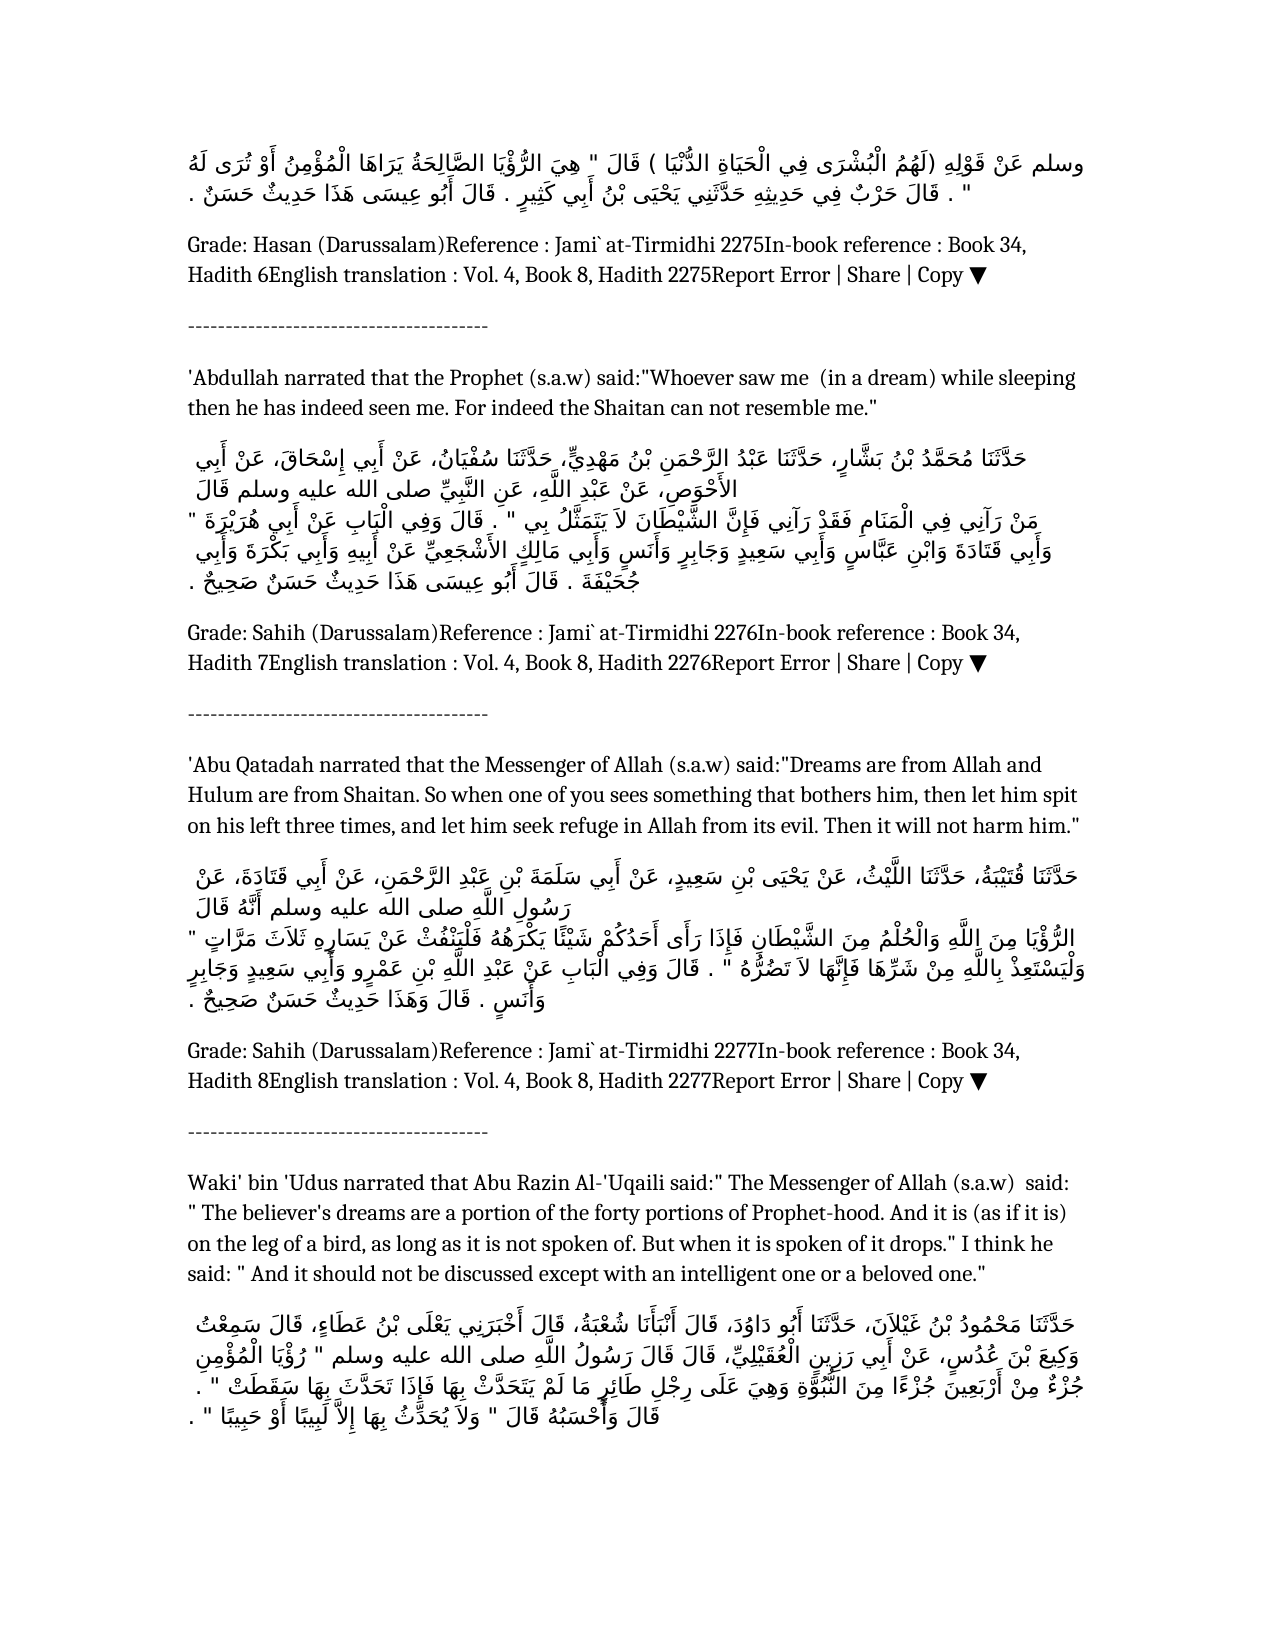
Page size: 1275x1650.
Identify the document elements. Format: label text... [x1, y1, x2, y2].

text حَدَّثَنَا قُتَيْبَةُ، حَدَّثَنَا اللَّيْثُ، عَنْ يَحْيَى بْنِ سَعِيدٍ، عَنْ أَبِي سَلَمَةَ بْنِ عَبْدِ الرَّحْمَنِ، عَنْ أَبِي قَتَادَةَ، عَنْ رَسُولِ اللَّهِ صلى الله عليه وسلم أَنَّهُ قَالَ ‏ "‏ الرُّؤْيَا مِنَ اللَّهِ وَالْحُلْمُ مِنَ الشَّيْطَانِ فَإِذَا رَأَى أَحَدُكُمْ شَيْئًا يَكْرَهُهُ فَلْيَنْفُثْ عَنْ يَسَارِهِ ثَلاَثَ مَرَّاتٍ وَلْيَسْتَعِذْ بِاللَّهِ مِنْ شَرِّهَا فَإِنَّهَا لاَ تَضُرُّهُ ‏"‏ ‏.‏ قَالَ وَفِي الْبَابِ عَنْ عَبْدِ اللَّهِ بْنِ عَمْرٍو وَأَبِي سَعِيدٍ وَجَابِرٍ وَأَنَسٍ ‏.‏ قَالَ وَهَذَا حَدِيثٌ حَسَنٌ صَحِيحٌ ‏.‏ [187, 863, 1087, 1013]
text 'Abu Qatadah narrated that the Messenger of Allah (s.a.w) said:"Dreams are from Allah and Hulum are from Shaitan. So when one of you sees something that bothers him, then let him spit on his left three times, and let him seek refuge in Allah from its evil. Then it will not harm him." [187, 752, 1087, 839]
text Grade: Hasan (Darussalam)Reference : Jami` at-Tirmidhi 2275In-book reference : Book 34, Hadith 6English translation : Vol. 4, Book 8, Hadith 2275Report Error | Share | Copy ▼ [187, 232, 1087, 289]
text ---------------------------------------- [187, 1119, 1087, 1145]
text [187, 150, 1087, 207]
text ---------------------------------------- [187, 313, 1087, 340]
text Grade: Sahih (Darussalam)Reference : Jami` at-Tirmidhi 2277In-book reference : Book 34, Hadith 8English translation : Vol. 4, Book 8, Hadith 2277Report Error | Share | Copy ▼ [187, 1038, 1087, 1094]
text حَدَّثَنَا مَحْمُودُ بْنُ غَيْلاَنَ، حَدَّثَنَا أَبُو دَاوُدَ، قَالَ أَنْبَأَنَا شُعْبَةُ، قَالَ أَخْبَرَنِي يَعْلَى بْنُ عَطَاءٍ، قَالَ سَمِعْتُ وَكِيعَ بْنَ عُدُسٍ، عَنْ أَبِي رَزِينٍ الْعُقَيْلِيِّ، قَالَ قَالَ رَسُولُ اللَّهِ صلى الله عليه وسلم ‏"‏ رُؤْيَا الْمُؤْمِنِ جُزْءٌ مِنْ أَرْبَعِينَ جُزْءًا مِنَ النُّبُوَّةِ وَهِيَ عَلَى رِجْلِ طَائِرٍ مَا لَمْ يَتَحَدَّثْ بِهَا فَإِذَا تَحَدَّثَ بِهَا سَقَطَتْ ‏"‏ ‏.‏ قَالَ وَأَحْسَبُهُ قَالَ ‏"‏ وَلاَ يُحَدِّثُ بِهَا إِلاَّ لَبِيبًا أَوْ حَبِيبًا ‏"‏ ‏.‏ [187, 1312, 1087, 1430]
text Waki' bin 'Udus narrated that Abu Razin Al-'Uqaili said:" The Messenger of Allah (s.a.w) said: " The believer's dreams are a portion of the forty portions of Prophet-hood. And it is (as if it is) on the leg of a bird, as long as it is not spoken of. But when it is spoken of it drops." I think he said: " And it should not be discussed except with an intelligent one or a beloved one." [187, 1170, 1087, 1287]
text ---------------------------------------- [187, 701, 1087, 727]
text حَدَّثَنَا مُحَمَّدُ بْنُ بَشَّارٍ، حَدَّثَنَا عَبْدُ الرَّحْمَنِ بْنُ مَهْدِيٍّ، حَدَّثَنَا سُفْيَانُ، عَنْ أَبِي إِسْحَاقَ، عَنْ أَبِي الأَحْوَصِ، عَنْ عَبْدِ اللَّهِ، عَنِ النَّبِيِّ صلى الله عليه وسلم قَالَ ‏ "‏ مَنْ رَآنِي فِي الْمَنَامِ فَقَدْ رَآنِي فَإِنَّ الشَّيْطَانَ لاَ يَتَمَثَّلُ بِي ‏"‏ ‏.‏ قَالَ وَفِي الْبَابِ عَنْ أَبِي هُرَيْرَةَ وَأَبِي قَتَادَةَ وَابْنِ عَبَّاسٍ وَأَبِي سَعِيدٍ وَجَابِرٍ وَأَنَسٍ وَأَبِي مَالِكٍ الأَشْجَعِيِّ عَنْ أَبِيهِ وَأَبِي بَكْرَةَ وَأَبِي جُحَيْفَةَ ‏.‏ قَالَ أَبُو عِيسَى هَذَا حَدِيثٌ حَسَنٌ صَحِيحٌ ‏.‏ [187, 446, 1087, 595]
text 'Abdullah narrated that the Prophet (s.a.w) said:"Whoever saw me (in a dream) while sleeping then he has indeed seen me. For indeed the Shaitan can not resemble me." [187, 364, 1087, 421]
text Grade: Sahih (Darussalam)Reference : Jami` at-Tirmidhi 2276In-book reference : Book 34, Hadith 7English translation : Vol. 4, Book 8, Hadith 2276Report Error | Share | Copy ▼ [187, 620, 1087, 676]
